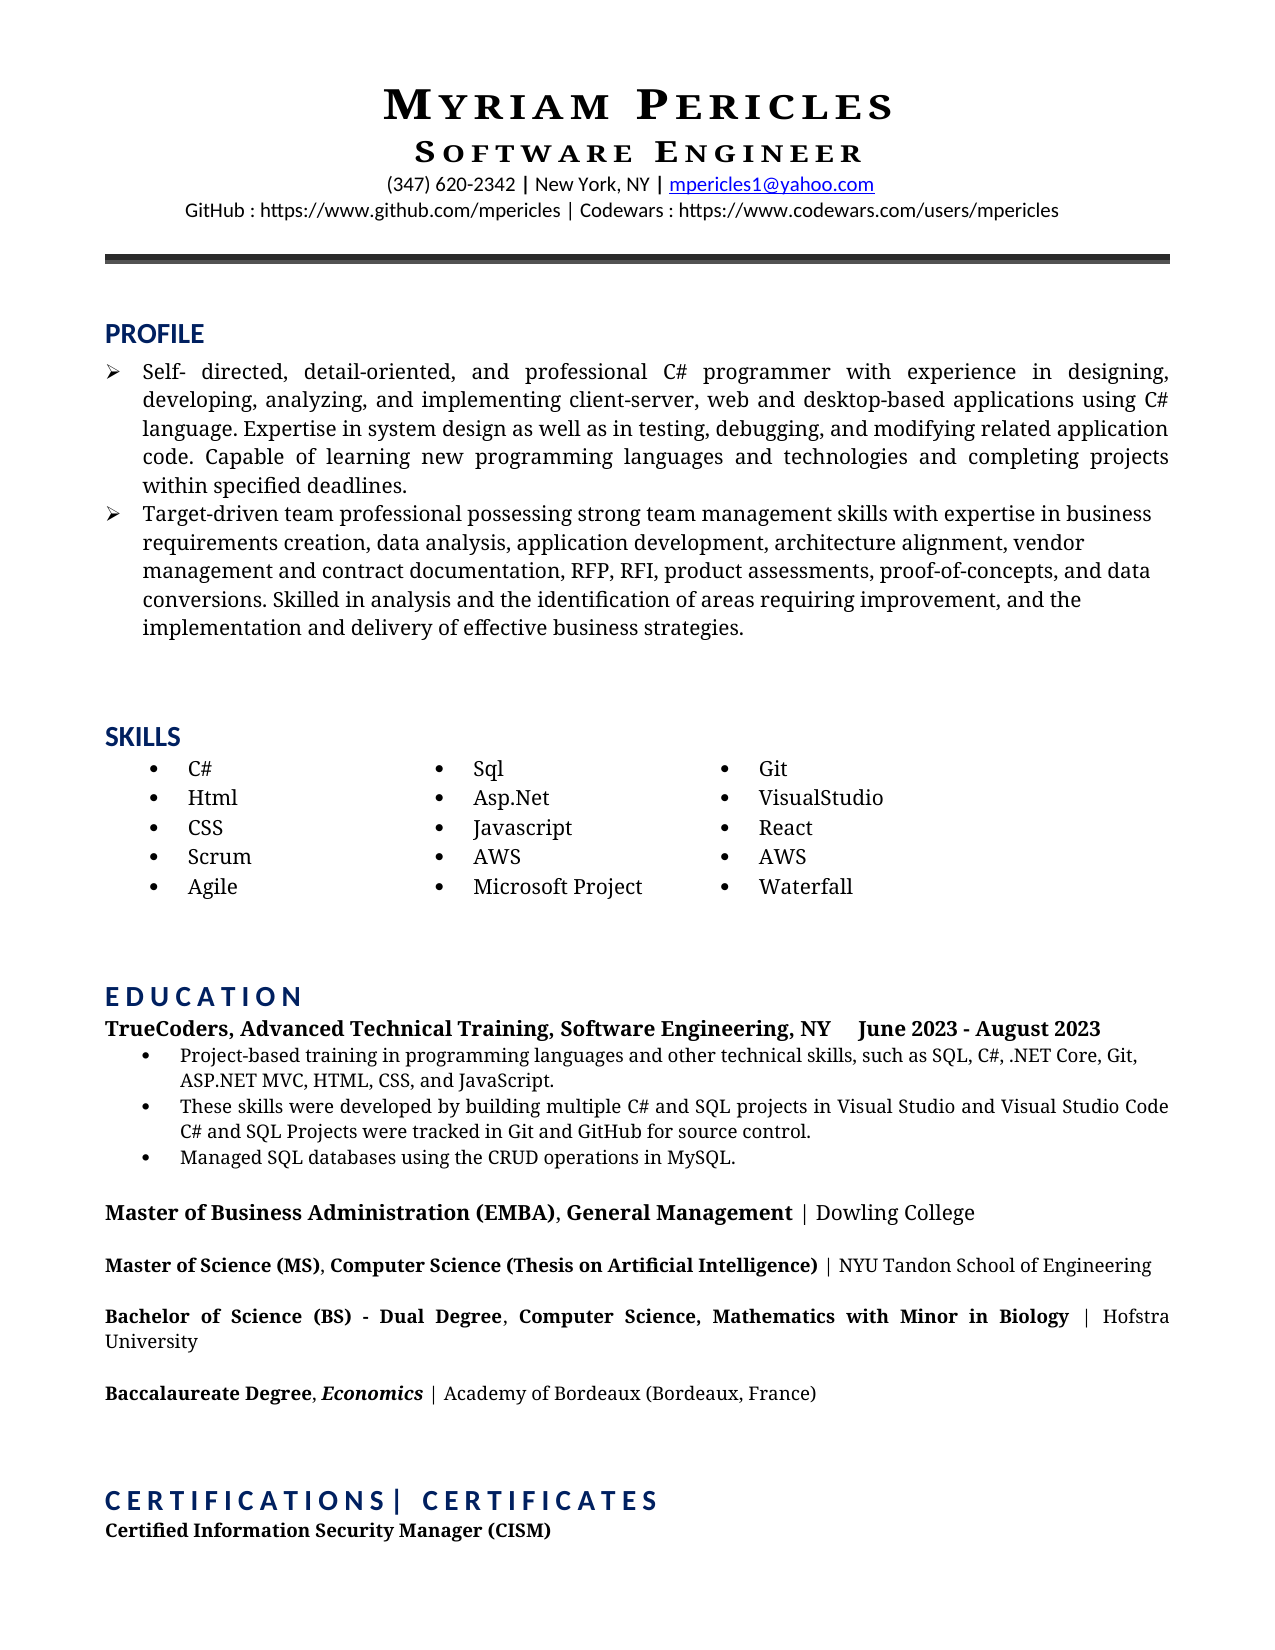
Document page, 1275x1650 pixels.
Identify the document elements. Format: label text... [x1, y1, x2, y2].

text EDUCATION [105, 978, 1170, 1014]
table_cell React [673, 813, 958, 842]
text CERTIFICATIONS| CERTIFICATES [105, 1482, 1170, 1517]
list Target-driven team professional possessing strong team management skills with expertise in business requirements creation, data analysis, application development, architecture alignment, vendor management and contract documentation, RFP, RFI, product assessments, proof-of-concepts, and data conversions. Skilled in analysis and the identification of areas requiring improvement, and the implementation and delivery of effective business strategies. [105, 499, 1170, 642]
table_cell Asp.Net [387, 783, 672, 813]
text Master of Science (MS), Computer Science (Thesis on Artificial Intelligence) | NYU Tandon School of Engineering [105, 1252, 1170, 1278]
table_cell Waterfall [673, 872, 958, 902]
list These skills were developed by building multiple C# and SQL projects in Visual Studio and Visual Studio Code C# and SQL Projects were tracked in Git and GitHub for source control. [142, 1093, 1170, 1144]
table_header Git [673, 754, 958, 783]
table_cell Html [101, 783, 387, 813]
text Master of Business Administration (EMBA), General Management | Dowling College [105, 1198, 1170, 1227]
text SKILLS [105, 718, 1170, 754]
text Baccalaureate Degree, Economics | Academy of Bordeaux (Bordeaux, France) [105, 1380, 1170, 1405]
table_header C# [101, 754, 387, 783]
text Bachelor of Science (BS) - Dual Degree, Computer Science, Mathematics with Minor in Biology | Hofstra University [105, 1303, 1170, 1354]
list Self- directed, detail-oriented, and professional C# programmer with experience in designing, developing, analyzing, and implementing client-server, web and desktop-based applications using C# language. Expertise in system design as well as in testing, debugging, and modifying related application code. Capable of learning new programming languages and technologies and completing projects within specified deadlines. [105, 357, 1170, 499]
list Project-based training in programming languages and other technical skills, such as SQL, C#, .NET Core, Git, ASP.NET MVC, HTML, CSS, and JavaScript. [142, 1042, 1170, 1093]
table_cell AWS [673, 843, 958, 872]
table_cell Agile [101, 872, 387, 902]
table_cell CSS [101, 813, 387, 842]
text TrueCoders, Advanced Technical Training, Software Engineering, NY June 2023 - August 2023 [105, 1014, 1170, 1042]
text PROFILE [105, 315, 1170, 351]
table_cell Javascript [387, 813, 672, 842]
table_cell Scrum [101, 843, 387, 872]
table_header Sql [387, 754, 672, 783]
list Managed SQL databases using the CRUD operations in MySQL. [142, 1144, 1170, 1170]
table_cell AWS [387, 843, 672, 872]
text Certified Information Security Manager (CISM) [105, 1517, 1170, 1543]
table_cell VisualStudio [673, 783, 958, 813]
table_cell Microsoft Project [387, 872, 672, 902]
